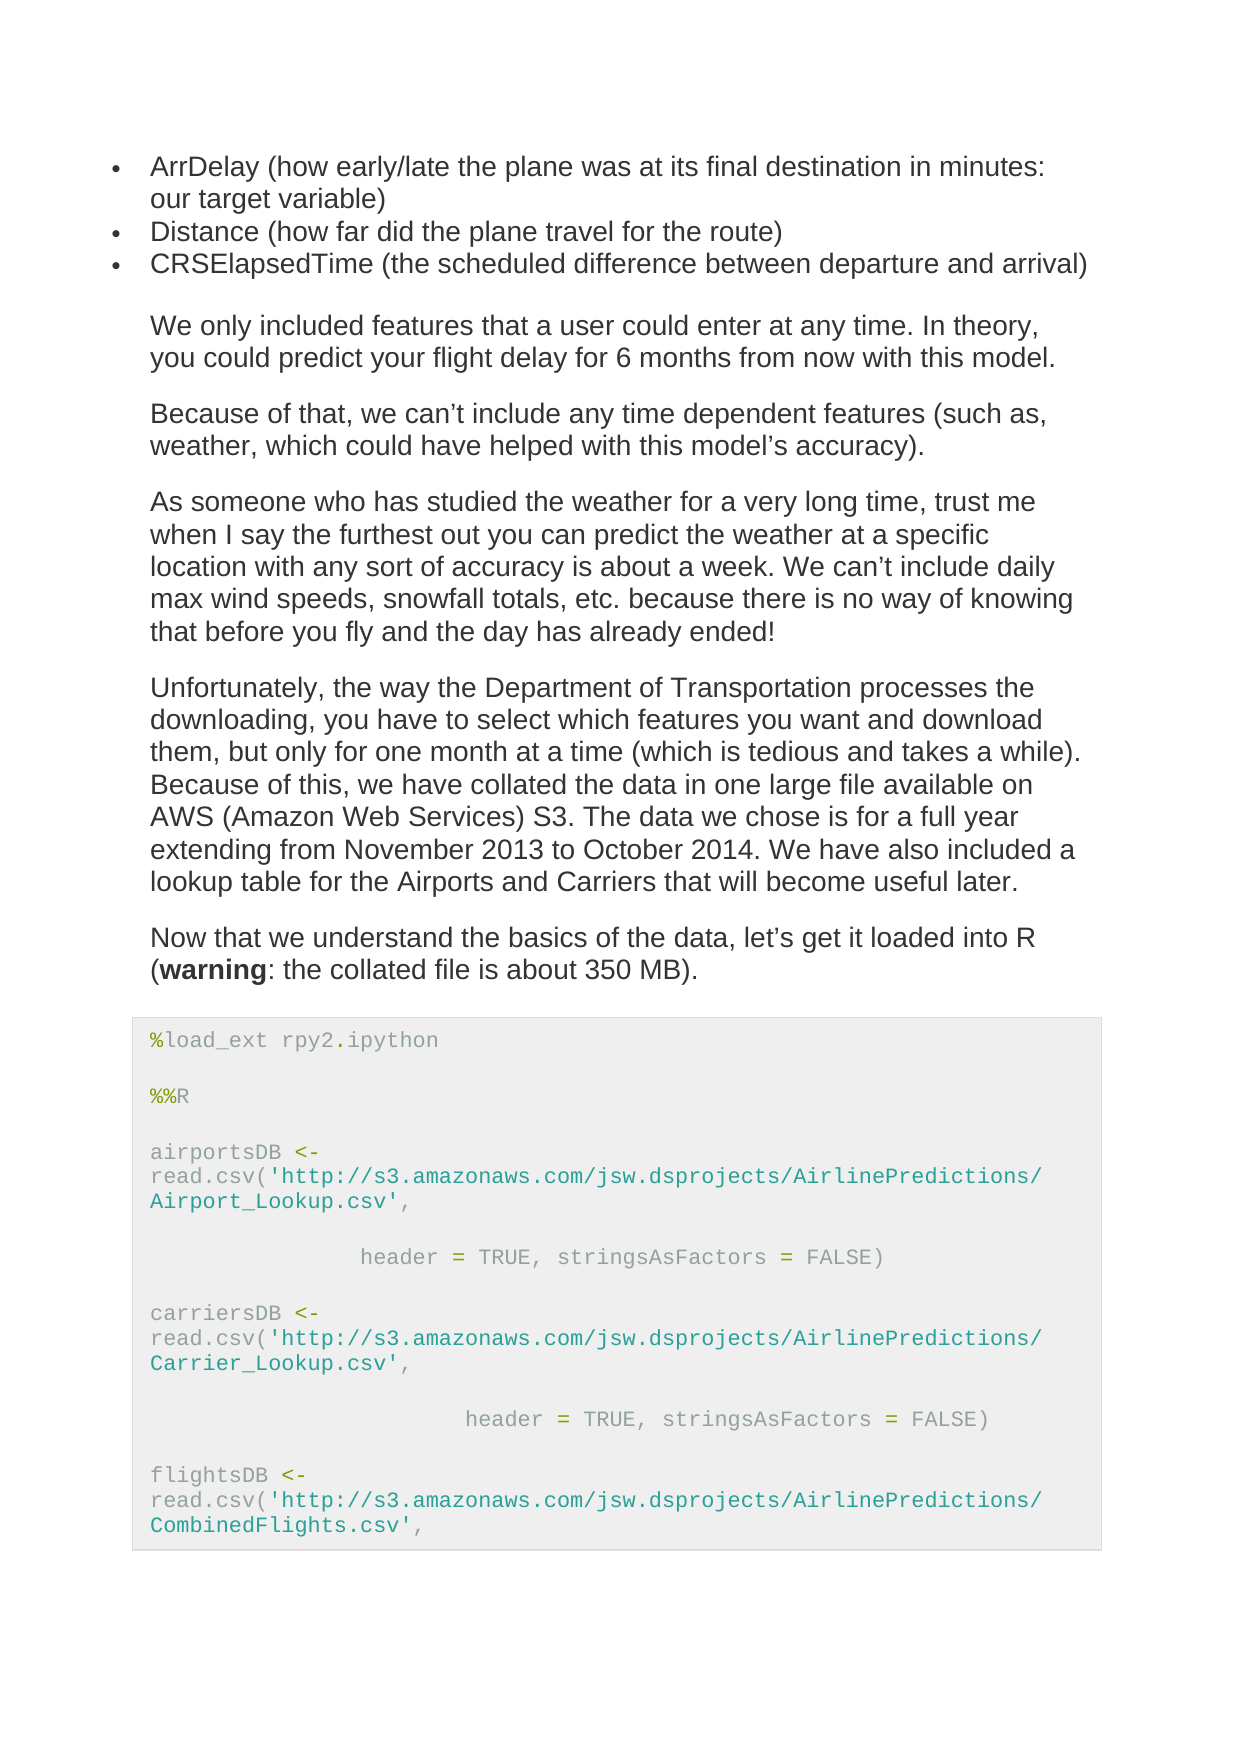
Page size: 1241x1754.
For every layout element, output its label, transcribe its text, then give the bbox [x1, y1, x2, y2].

list CRSElapsedTime (the scheduled difference between departure and arrival) [112, 247, 1090, 279]
text We only included features that a user could enter at any time. In theory, you could predict your flight delay for 6 months from now with this model. [150, 309, 1090, 373]
list Distance (how far did the plane travel for the route) [112, 215, 1090, 247]
text Because of that, we can’t include any time dependent features (such as, weather, which could have helped with this model’s accuracy). [150, 397, 1090, 462]
text airportsDB <- read.csv('http://s3.amazonaws.com/jsw.dsprojects/AirlinePredictions/Airport_Lookup.csv', [133, 1129, 1101, 1215]
list ArrDelay (how early/late the plane was at its final destination in minutes: our target variable) [112, 150, 1090, 215]
text Now that we understand the basics of the data, let’s get it loaded into R (warning: the collated file is about 350 MB). [150, 921, 1090, 986]
text As someone who has studied the weather for a very long time, trust me when I say the furthest out you can predict the weather at a specific location with any sort of accuracy is about a week. We can’t include daily max wind speeds, snowfall totals, etc. because there is no way of knowing that before you fly and the day has already ended! [150, 485, 1090, 647]
text Unfortunately, the way the Department of Transportation processes the downloading, you have to select which features you want and download them, but only for one month at a time (which is tedious and takes a while). Because of this, we have collated the data in one large file available on AWS (Amazon Web Services) S3. The data we chose is for a full year extending from November 2013 to October 2014. We have also included a lookup table for the Airports and Carriers that will become useful later. [150, 671, 1090, 897]
text carriersDB <- read.csv('http://s3.amazonaws.com/jsw.dsprojects/AirlinePredictions/Carrier_Lookup.csv', [133, 1291, 1101, 1377]
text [133, 1396, 1101, 1433]
text flightsDB <- read.csv('http://s3.amazonaws.com/jsw.dsprojects/AirlinePredictions/CombinedFlights.csv', [133, 1452, 1101, 1549]
text %%R [133, 1073, 1101, 1110]
text header = TRUE, stringsAsFactors = FALSE) [133, 1234, 1101, 1271]
text %load_ext rpy2.ipython [133, 1018, 1101, 1054]
